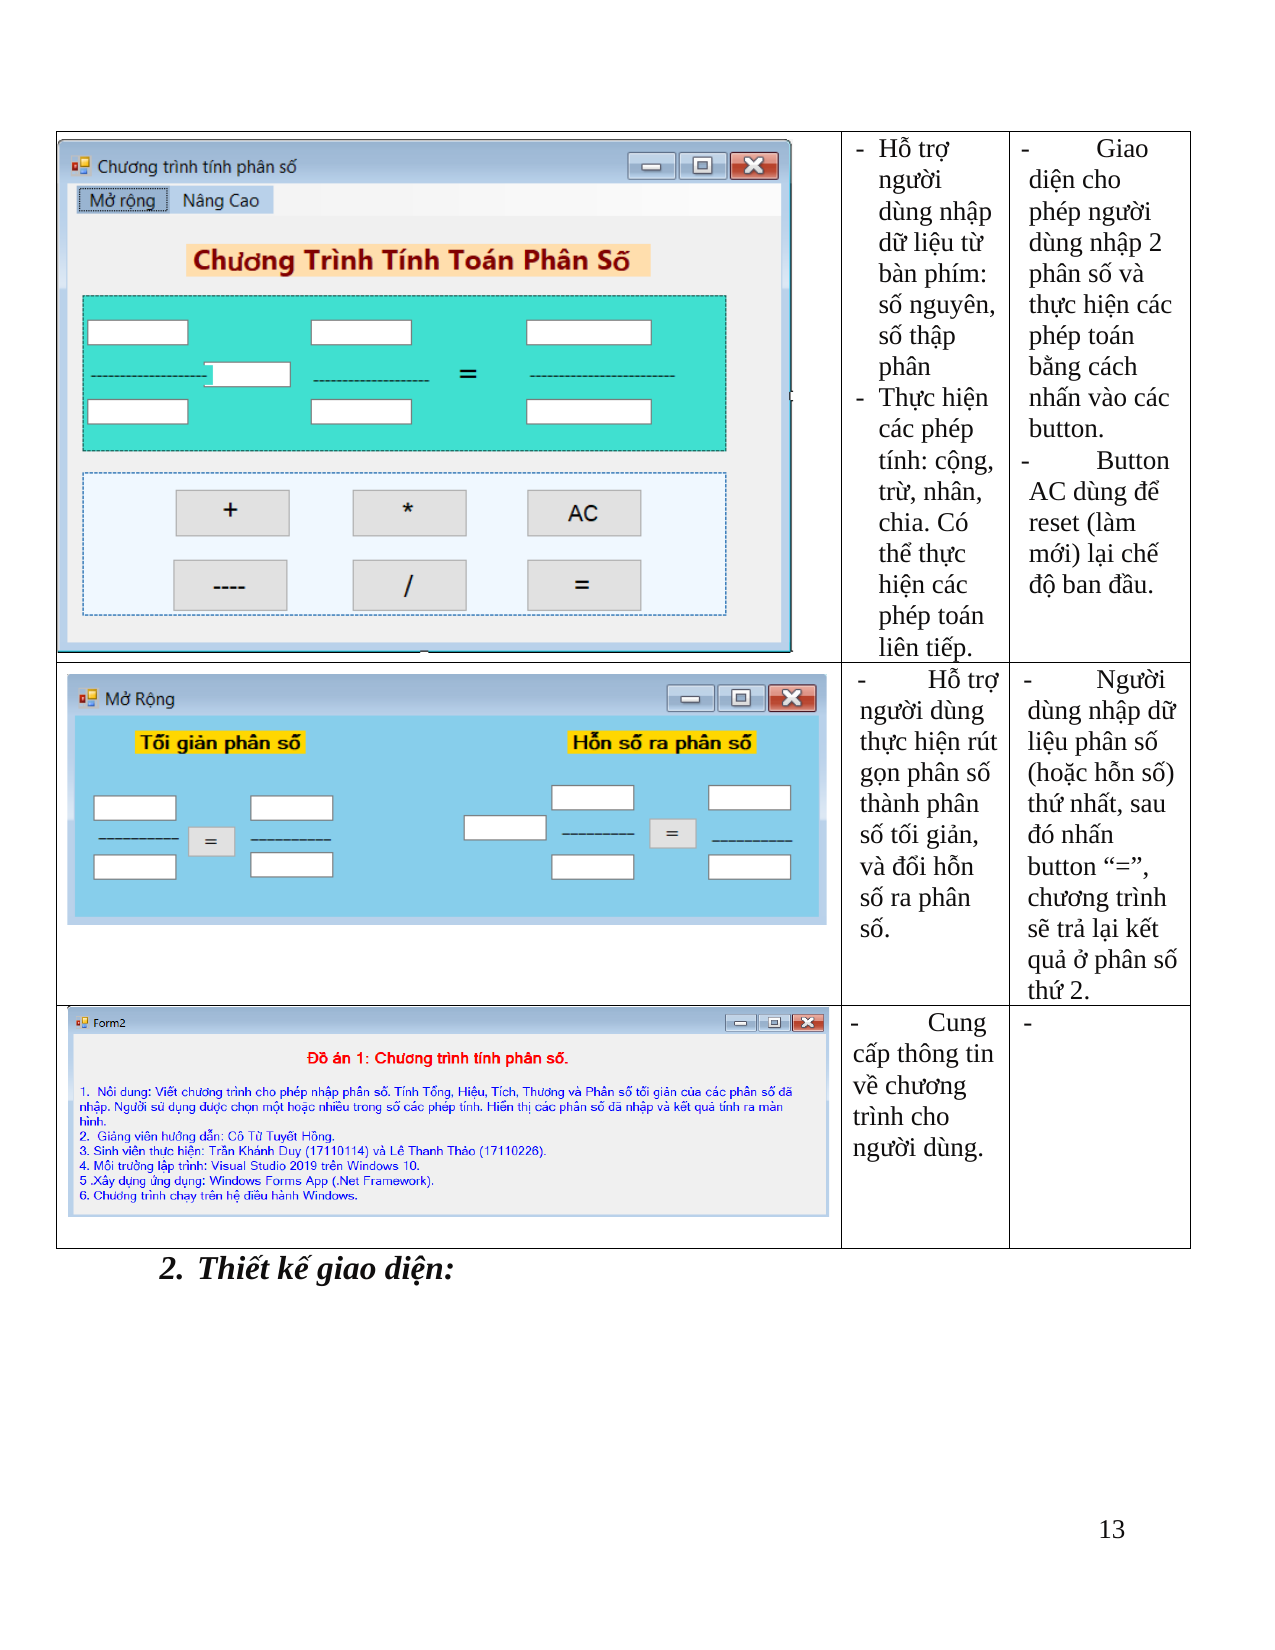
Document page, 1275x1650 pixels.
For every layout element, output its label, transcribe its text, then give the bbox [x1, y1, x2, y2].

picture [57, 139, 794, 653]
picture [67, 674, 827, 925]
table_cell Hỗ trợ người dùng nhập dữ liệu từ bàn phím: số nguyên, số thập phân Thực hiện các phép tính: cộng, trừ, nhân, chia. Có thể thực hiện các phép toán liên tiếp. [842, 132, 1009, 662]
table_cell Hỗ trợ người dùng thực hiện rút gọn phân số thành phân số tối giản, và đổi hỗn số ra phân số. [842, 663, 1009, 1005]
table_cell Cung cấp thông tin về chương trình cho người dùng. [842, 1006, 1009, 1248]
table_cell Giao diện cho phép người dùng nhập 2 phân số và thực hiện các phép toán bằng cách nhấn vào các button. Button AC dùng để reset (làm mới) lại chế độ ban đầu. [1010, 132, 1190, 662]
table_cell [57, 132, 841, 662]
table_cell [57, 663, 841, 1005]
table_cell [1010, 1006, 1190, 1248]
subtitle Thiết kế giao diện: [159, 1249, 1125, 1287]
table_cell Người dùng nhập dữ liệu phân số (hoặc hỗn số) thứ nhất, sau đó nhấn button “=”, chương trình sẽ trả lại kết quả ở phân số thứ 2. [1010, 663, 1190, 1005]
picture [67, 1006, 830, 1217]
table_cell [57, 1006, 841, 1248]
